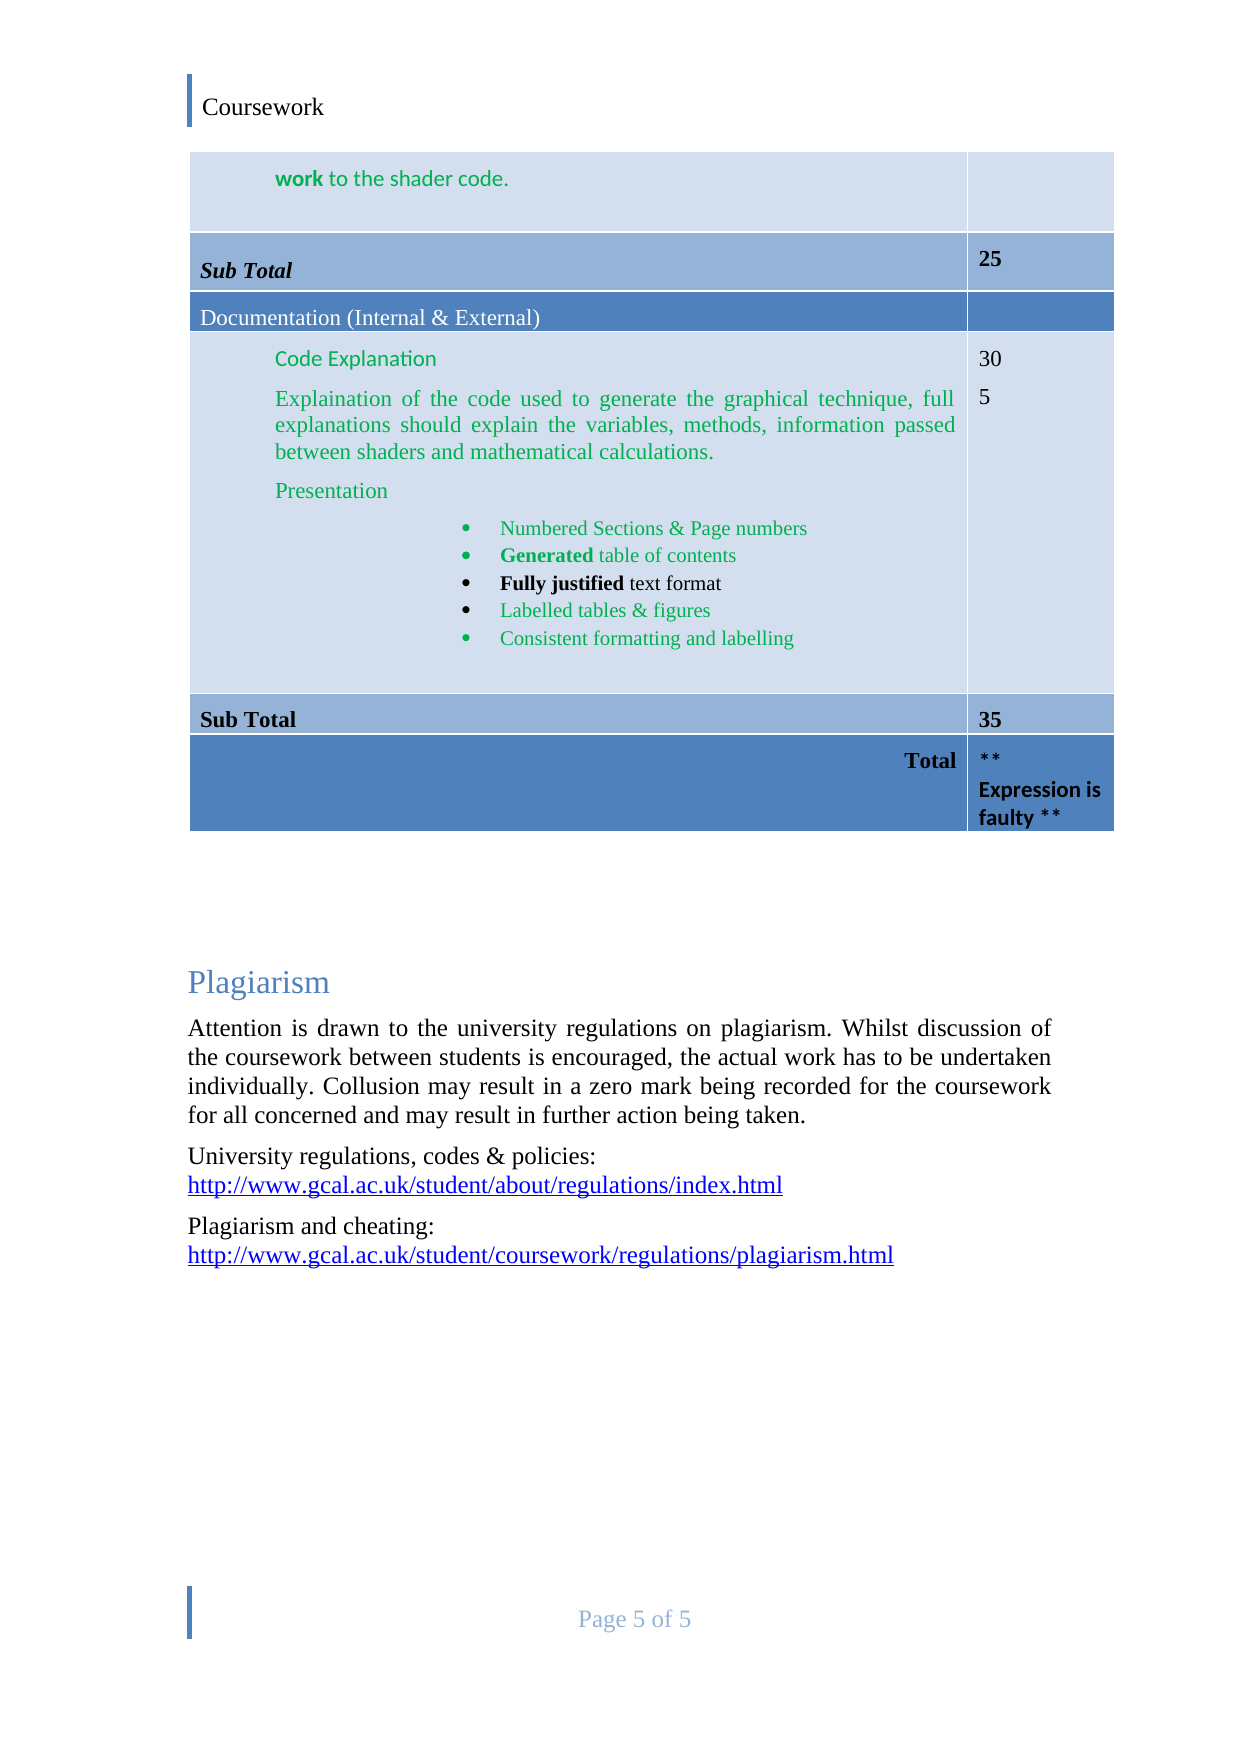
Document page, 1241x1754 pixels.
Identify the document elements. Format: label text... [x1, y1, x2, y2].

subtitle Plagiarism [187, 963, 1053, 1001]
table_cell Sub Total [190, 233, 967, 290]
table_cell 25 [968, 233, 1114, 290]
table_cell 100 [968, 735, 1114, 831]
text Plagiarism and cheating: http://www.gcal.ac.uk/student/coursework/regulations/plagiarism.html [187, 1211, 1053, 1268]
table_cell [968, 292, 1114, 331]
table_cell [190, 152, 967, 231]
table_cell 35 [968, 694, 1114, 733]
table_cell Total [190, 735, 967, 831]
table_cell Documentation (Internal & External) [190, 292, 967, 331]
table_cell 25 [968, 152, 1114, 231]
table_cell 30 5 [968, 332, 1114, 692]
text University regulations, codes & policies: http://www.gcal.ac.uk/student/about/regulations/index.html [187, 1141, 1053, 1198]
table_cell Code Explanation Explaination of the code used to generate the graphical technique, full explanations should explain the variables, methods, information passed between shaders and mathematical calculations. Presentation Numbered Sections & Page numbers Generated table of contents Fully justified text format Labelled tables & figures Consistent formatting and labelling [190, 332, 967, 692]
table_cell Sub Total [190, 694, 967, 733]
text Attention is drawn to the university regulations on plagiarism. Whilst discussion of the coursework between students is encouraged, the actual work has to be undertaken individually. Collusion may result in a zero mark being recorded for the coursework for all concerned and may result in further action being taken. [187, 1013, 1053, 1128]
